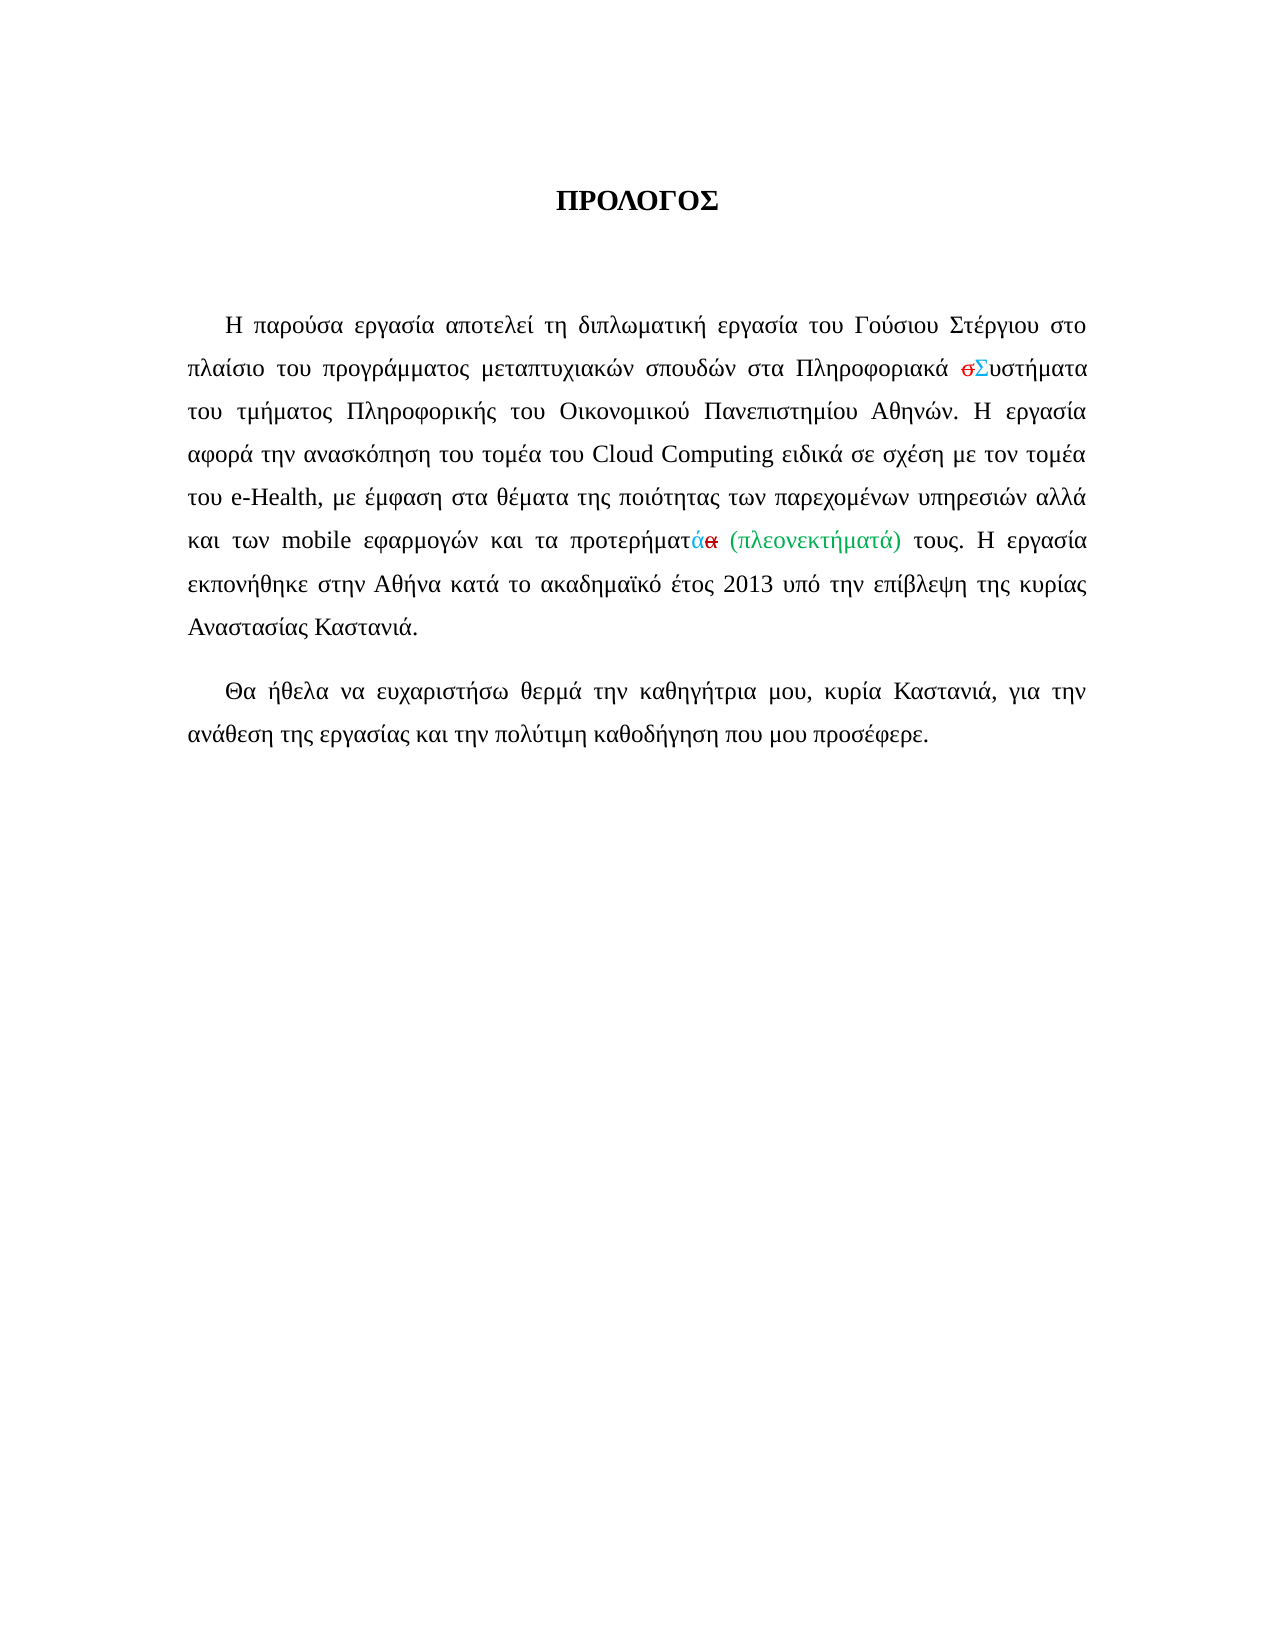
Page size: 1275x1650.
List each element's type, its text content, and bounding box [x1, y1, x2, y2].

text ΠΡΟΛΟΓΟΣ [187, 183, 1087, 217]
text Η παρούσα εργασία αποτελεί τη διπλωματική εργασία του Γούσιου Στέργιου στο πλαίσιο του προγράμματος μεταπτυχιακών σπουδών στα Πληροφοριακά σΣυστήματα του τμήματος Πληροφορικής του Οικονομικού Πανεπιστημίου Αθηνών. Η εργασία αφορά την ανασκόπηση του τομέα του Cloud Computing ειδικά σε σχέση με τον τομέα του e-Ηealth, με έμφαση στα θέματα της ποιότητας των παρεχομένων υπηρεσιών αλλά και των mobile εφαρμογών και τα προτερήματάα (πλεονεκτήματά) τους. Η εργασία εκπονήθηκε στην Αθήνα κατά το ακαδημαϊκό έτος 2013 υπό την επίβλεψη της κυρίας Αναστασίας Καστανιά. [187, 310, 1087, 641]
text Θα ήθελα να ευχαριστήσω θερμά την καθηγήτρια μου, κυρία Καστανιά, για την ανάθεση της εργασίας και την πολύτιμη καθοδήγηση που μου προσέφερε. [187, 676, 1087, 748]
